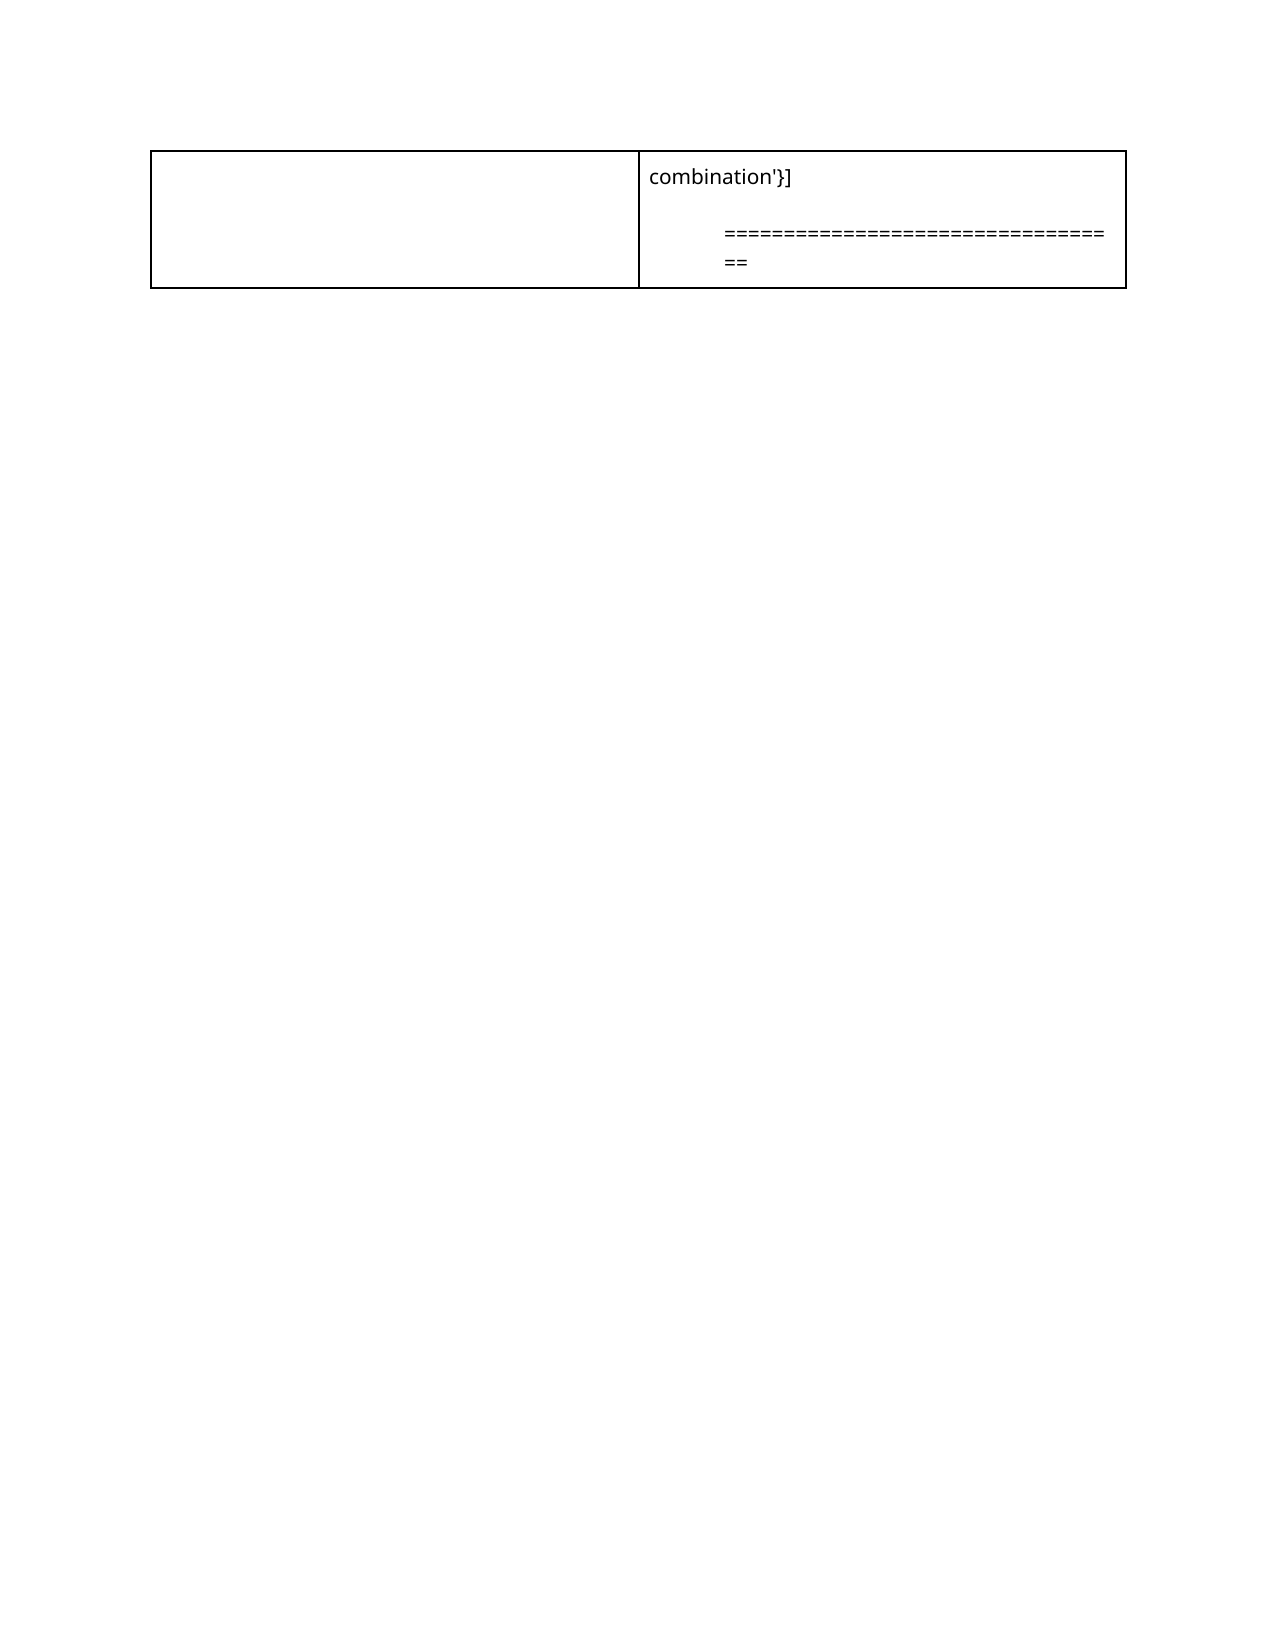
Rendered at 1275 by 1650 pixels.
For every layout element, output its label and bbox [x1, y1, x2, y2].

table_cell [640, 152, 1125, 287]
table_cell [152, 152, 638, 287]
